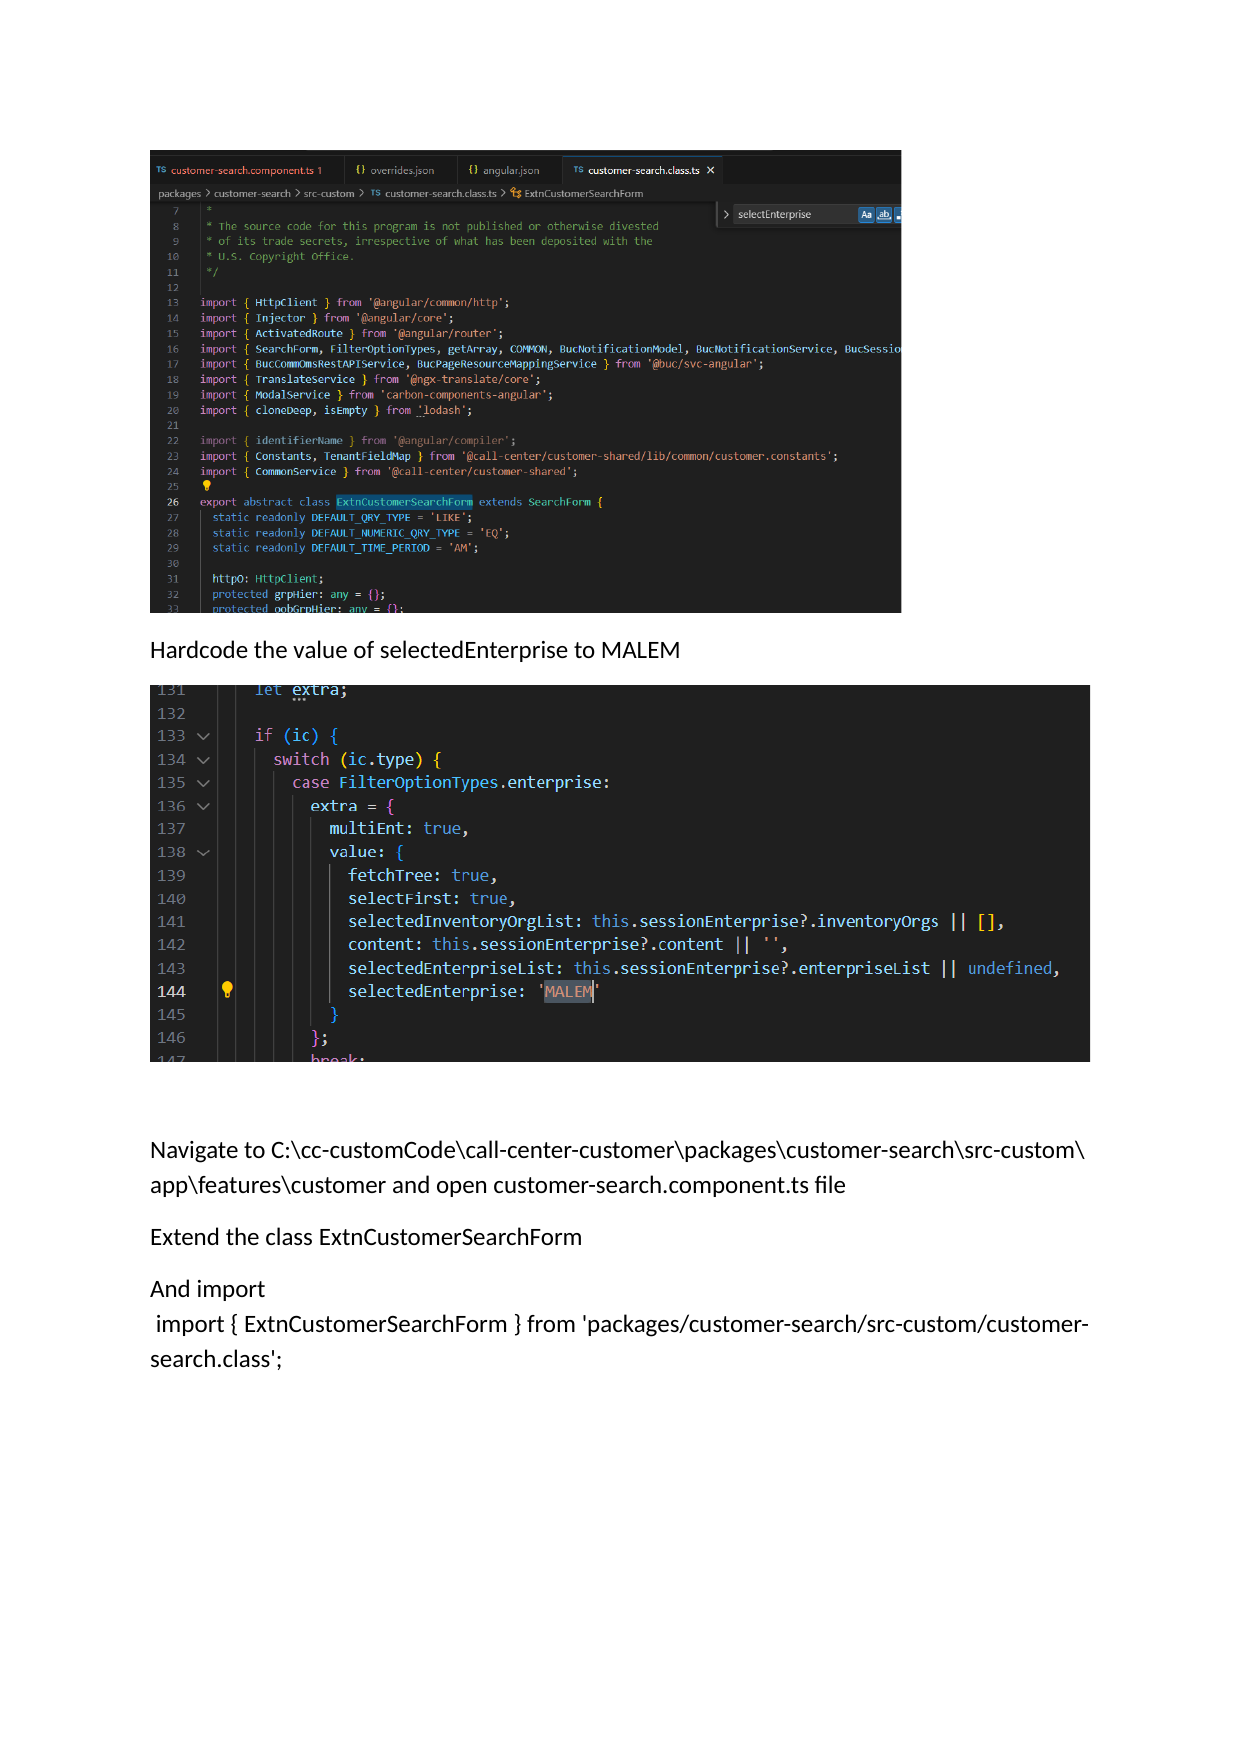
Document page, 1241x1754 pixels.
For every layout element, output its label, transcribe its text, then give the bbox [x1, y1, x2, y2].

picture [150, 150, 902, 613]
text Extend the class ExtnCustomerSearchForm [150, 1221, 1090, 1252]
text Hardcode the value of selectedEnterprise to MALEM [150, 634, 1090, 665]
text And import import { ExtnCustomerSearchForm } from 'packages/customer-search/src-custom/customer-search.class'; [150, 1273, 1090, 1373]
text Navigate to C:\cc-customCode\call-center-customer\packages\customer-search\src-custom\app\features\customer and open customer-search.component.ts file [150, 1135, 1090, 1200]
picture [150, 685, 1091, 1062]
